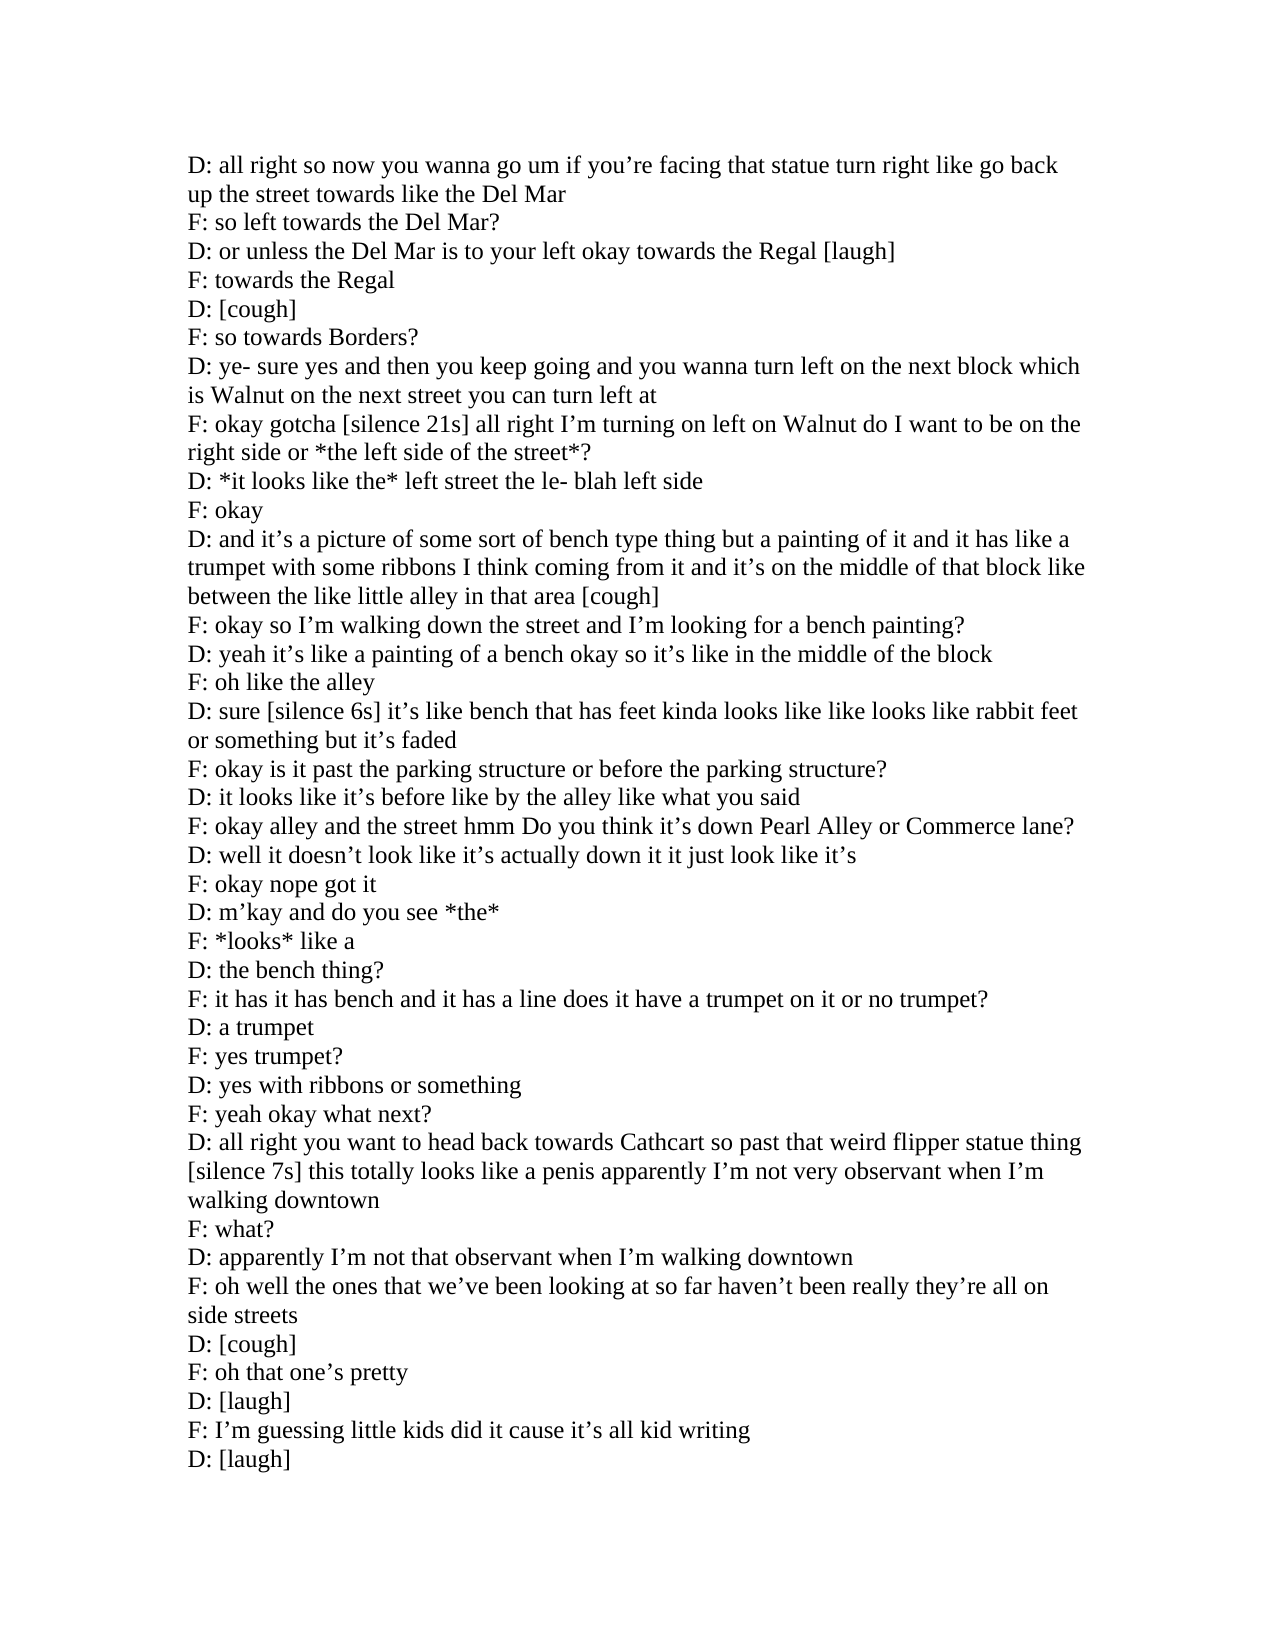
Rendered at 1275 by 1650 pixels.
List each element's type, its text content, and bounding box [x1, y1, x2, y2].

text D: and it’s a picture of some sort of bench type thing but a painting of it and it has like a trumpet with some ribbons I think coming from it and it’s on the middle of that block like between the like little alley in that area [cough] [187, 524, 1087, 610]
text F: oh well the ones that we’ve been looking at so far haven’t been really they’re all on side streets [187, 1271, 1087, 1329]
text D: [laugh] F: I’m guessing little kids did it cause it’s all kid writing D: [laugh] [187, 1386, 1087, 1472]
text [187, 150, 1087, 495]
text F: oh that one’s pretty [187, 1357, 1087, 1386]
text F: okay [187, 495, 1087, 524]
text F: okay is it past the parking structure or before the parking structure? D: it looks like it’s before like by the alley like what you said F: okay alley and the street hmm Do you think it’s down Pearl Alley or Commerce lane? D: well it doesn’t look like it’s actually down it it just look like it’s F: okay nope got it D: m’kay and do you see *the* F: *looks* like a D: the bench thing? F: it has it has bench and it has a line does it have a trumpet on it or no trumpet? D: a trumpet F: yes trumpet? D: yes with ribbons or something F: yeah okay what next? D: all right you want to head back towards Cathcart so past that weird flipper statue thing [silence 7s] this totally looks like a penis apparently I’m not very observant when I’m walking downtown F: what? D: apparently I’m not that observant when I’m walking downtown [187, 754, 1087, 1271]
text D: [cough] [187, 1329, 1087, 1357]
text D: yeah it’s like a painting of a bench okay so it’s like in the middle of the block F: oh like the alley D: sure [silence 6s] it’s like bench that has feet kinda looks like like looks like rabbit feet or something but it’s faded [187, 639, 1087, 754]
text F: okay so I’m walking down the street and I’m looking for a bench painting? [187, 610, 1087, 639]
